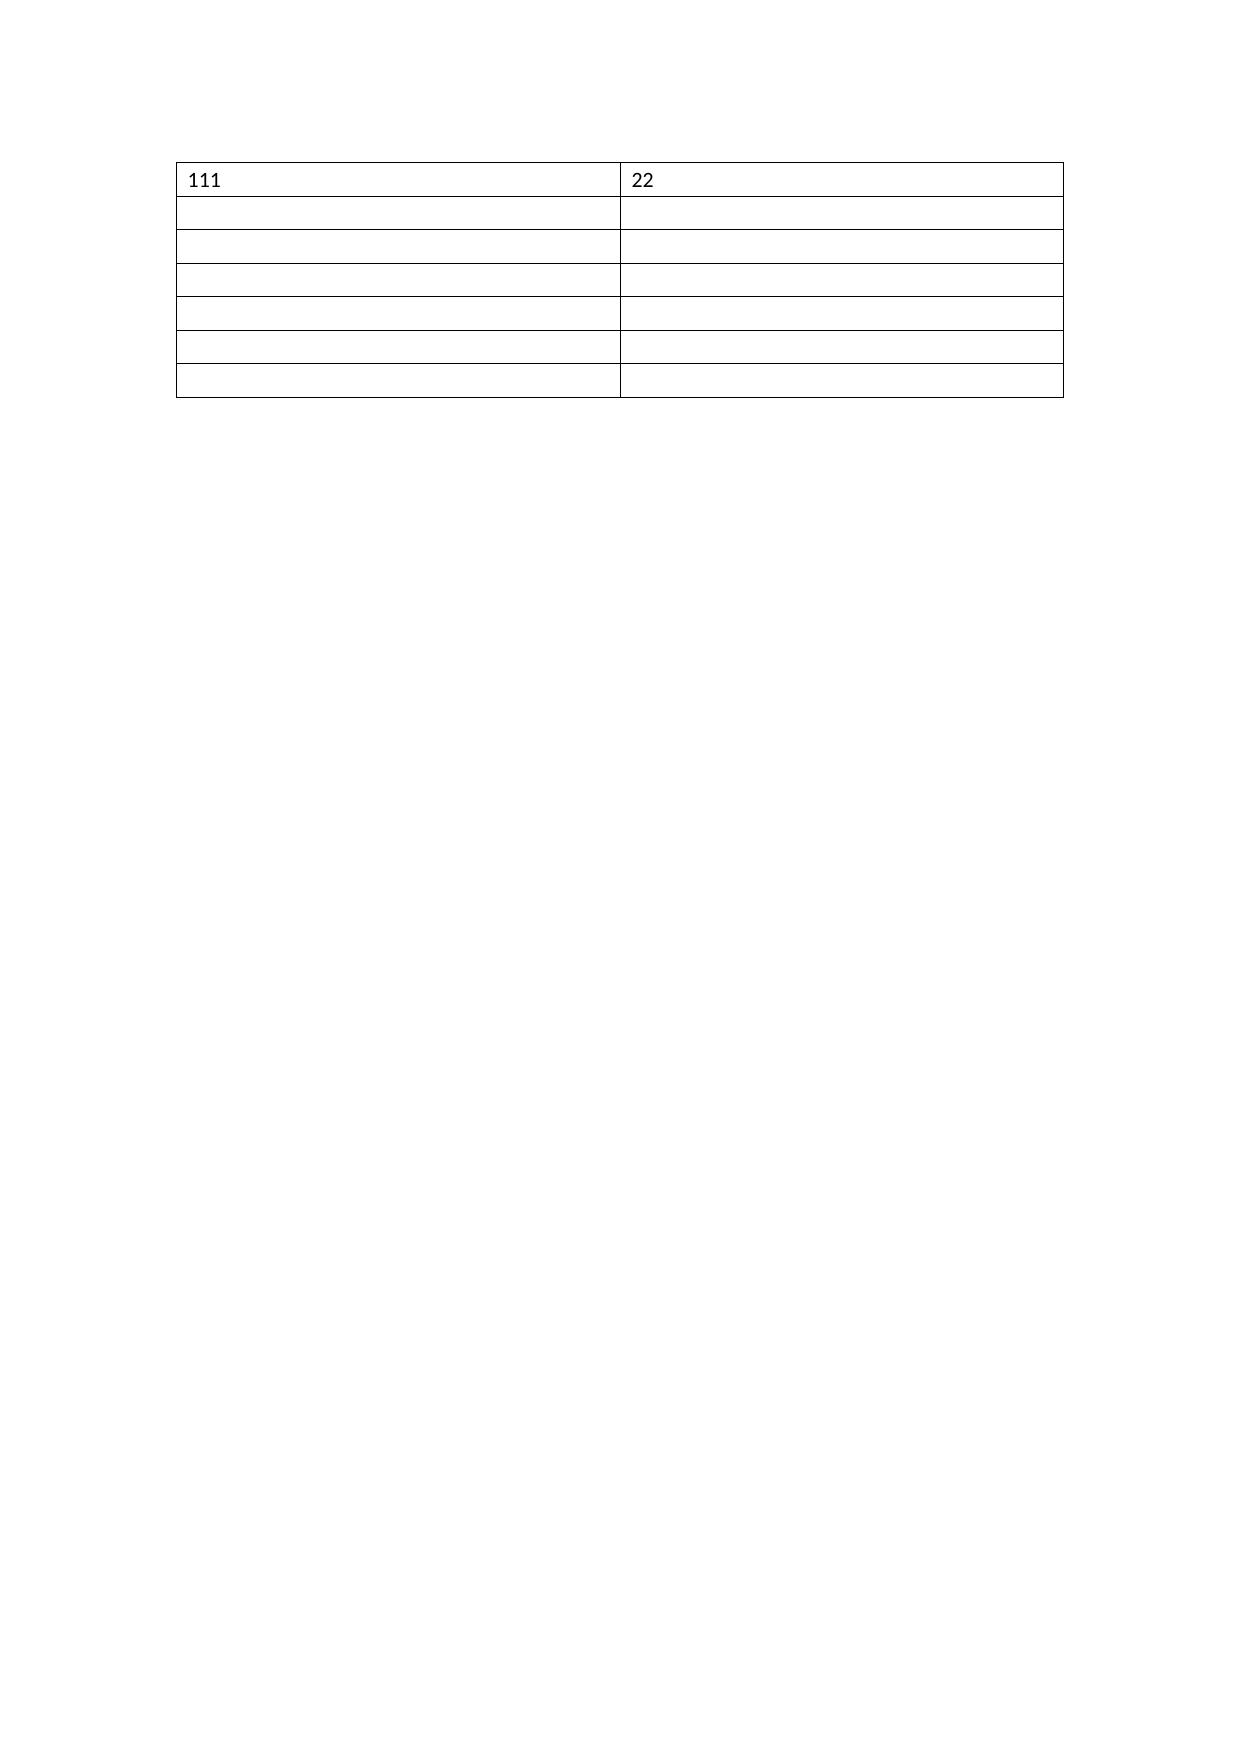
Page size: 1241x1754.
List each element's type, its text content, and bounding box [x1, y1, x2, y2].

table_cell [621, 297, 1063, 330]
table_cell [177, 264, 620, 296]
table_cell [621, 331, 1063, 363]
table_cell [177, 230, 620, 263]
table_cell [177, 197, 620, 229]
table_cell [177, 331, 620, 363]
table_cell [177, 364, 620, 397]
table_cell [177, 297, 620, 330]
table_header 22 [621, 163, 1063, 196]
table_cell [621, 364, 1063, 397]
table_cell [621, 264, 1063, 296]
table_cell [621, 197, 1063, 229]
table_header 111 [177, 163, 620, 196]
table_cell [621, 230, 1063, 263]
